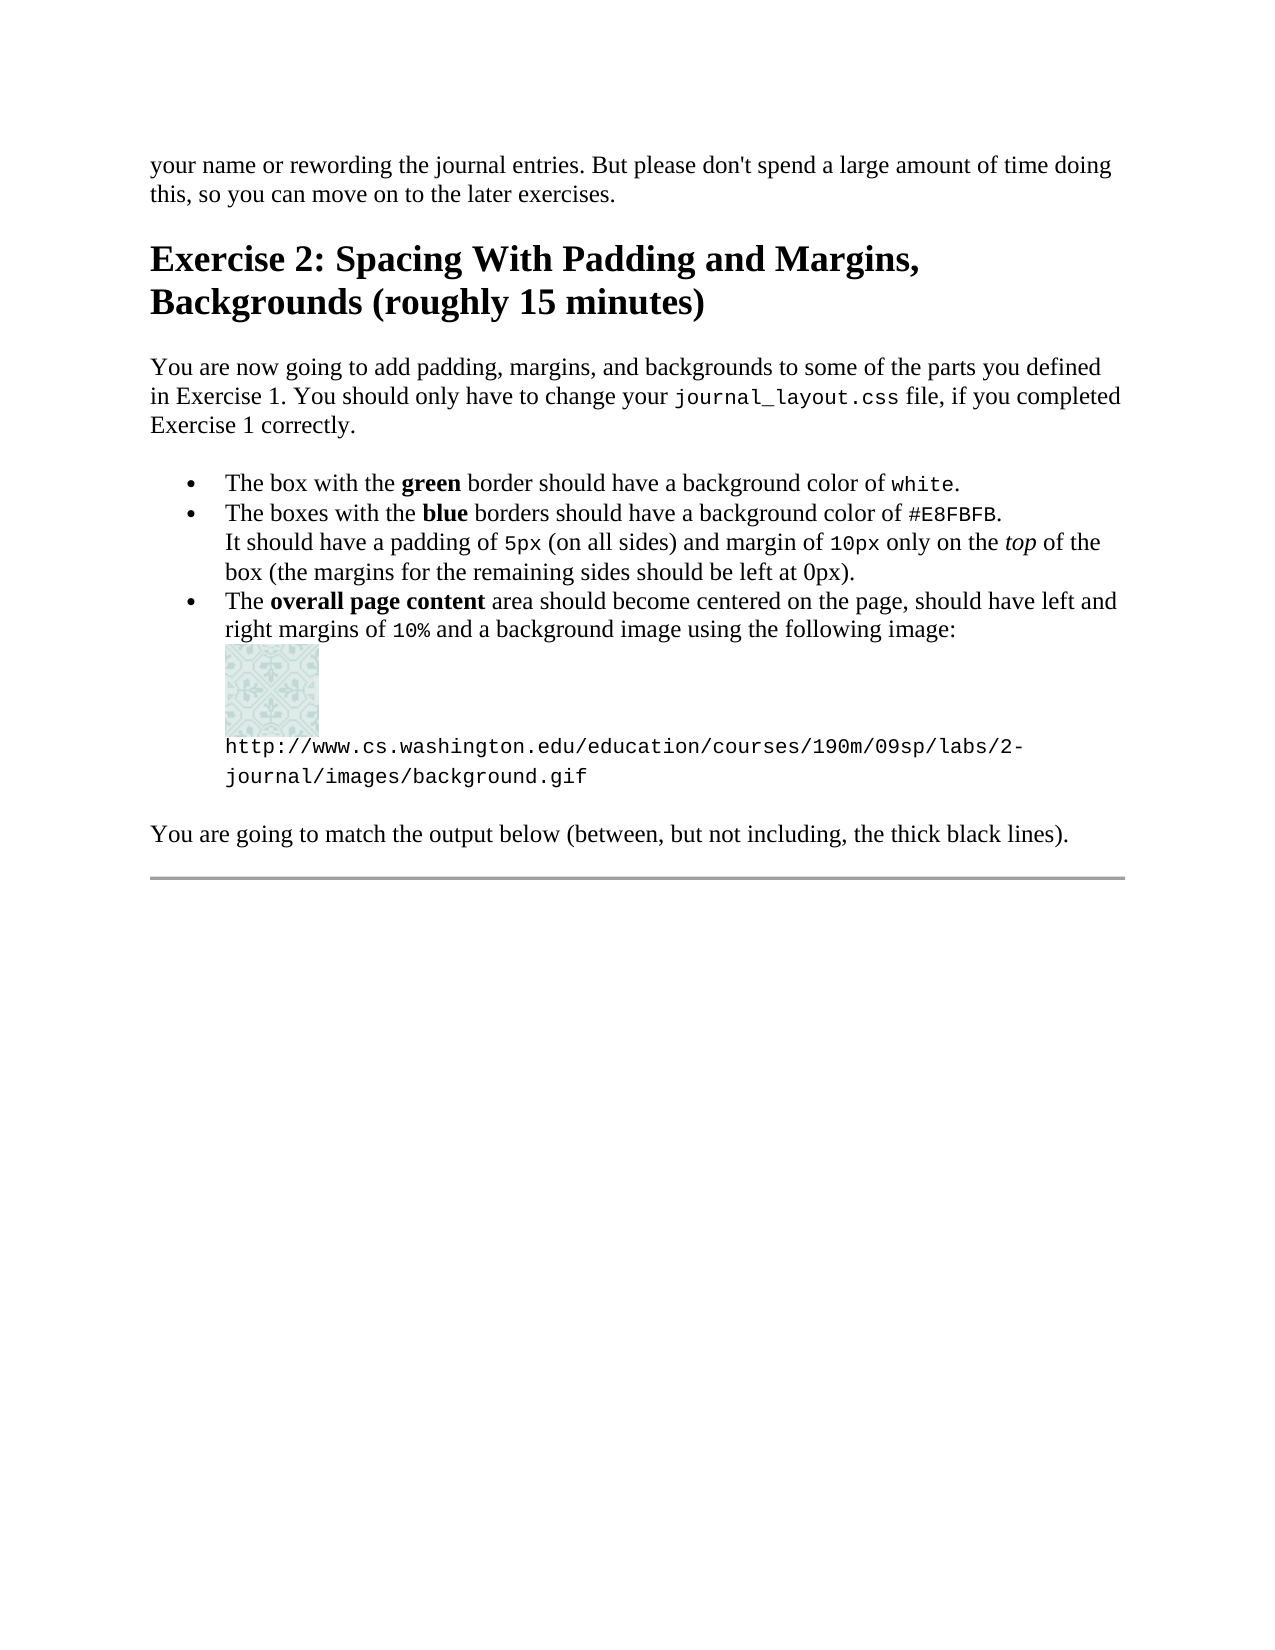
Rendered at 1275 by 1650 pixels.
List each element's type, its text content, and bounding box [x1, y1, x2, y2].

text You are now going to add padding, margins, and backgrounds to some of the parts you defined in Exercise 1. You should only have to change your journal_layout.css file, if you completed Exercise 1 correctly. [150, 352, 1125, 439]
picture [225, 644, 319, 737]
list The box with the green border should have a background color of white. [187, 468, 1125, 498]
list The overall page content area should become centered on the page, should have left and right margins of 10% and a background image using the following image: http://www.cs.washington.edu/education/courses/190m/09sp/labs/2-journal/images/background.gif [187, 586, 1125, 789]
list The boxes with the blue borders should have a background color of #E8FBFB. It should have a padding of 5px (on all sides) and margin of 10px only on the top of the box (the margins for the remaining sides should be left at 0px). [187, 498, 1125, 586]
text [150, 150, 1125, 207]
text Exercise 2: Spacing With Padding and Margins, Backgrounds (roughly 15 minutes) [150, 237, 1125, 323]
text You are going to match the output below (between, but not including, the thick black lines). [150, 819, 1125, 847]
